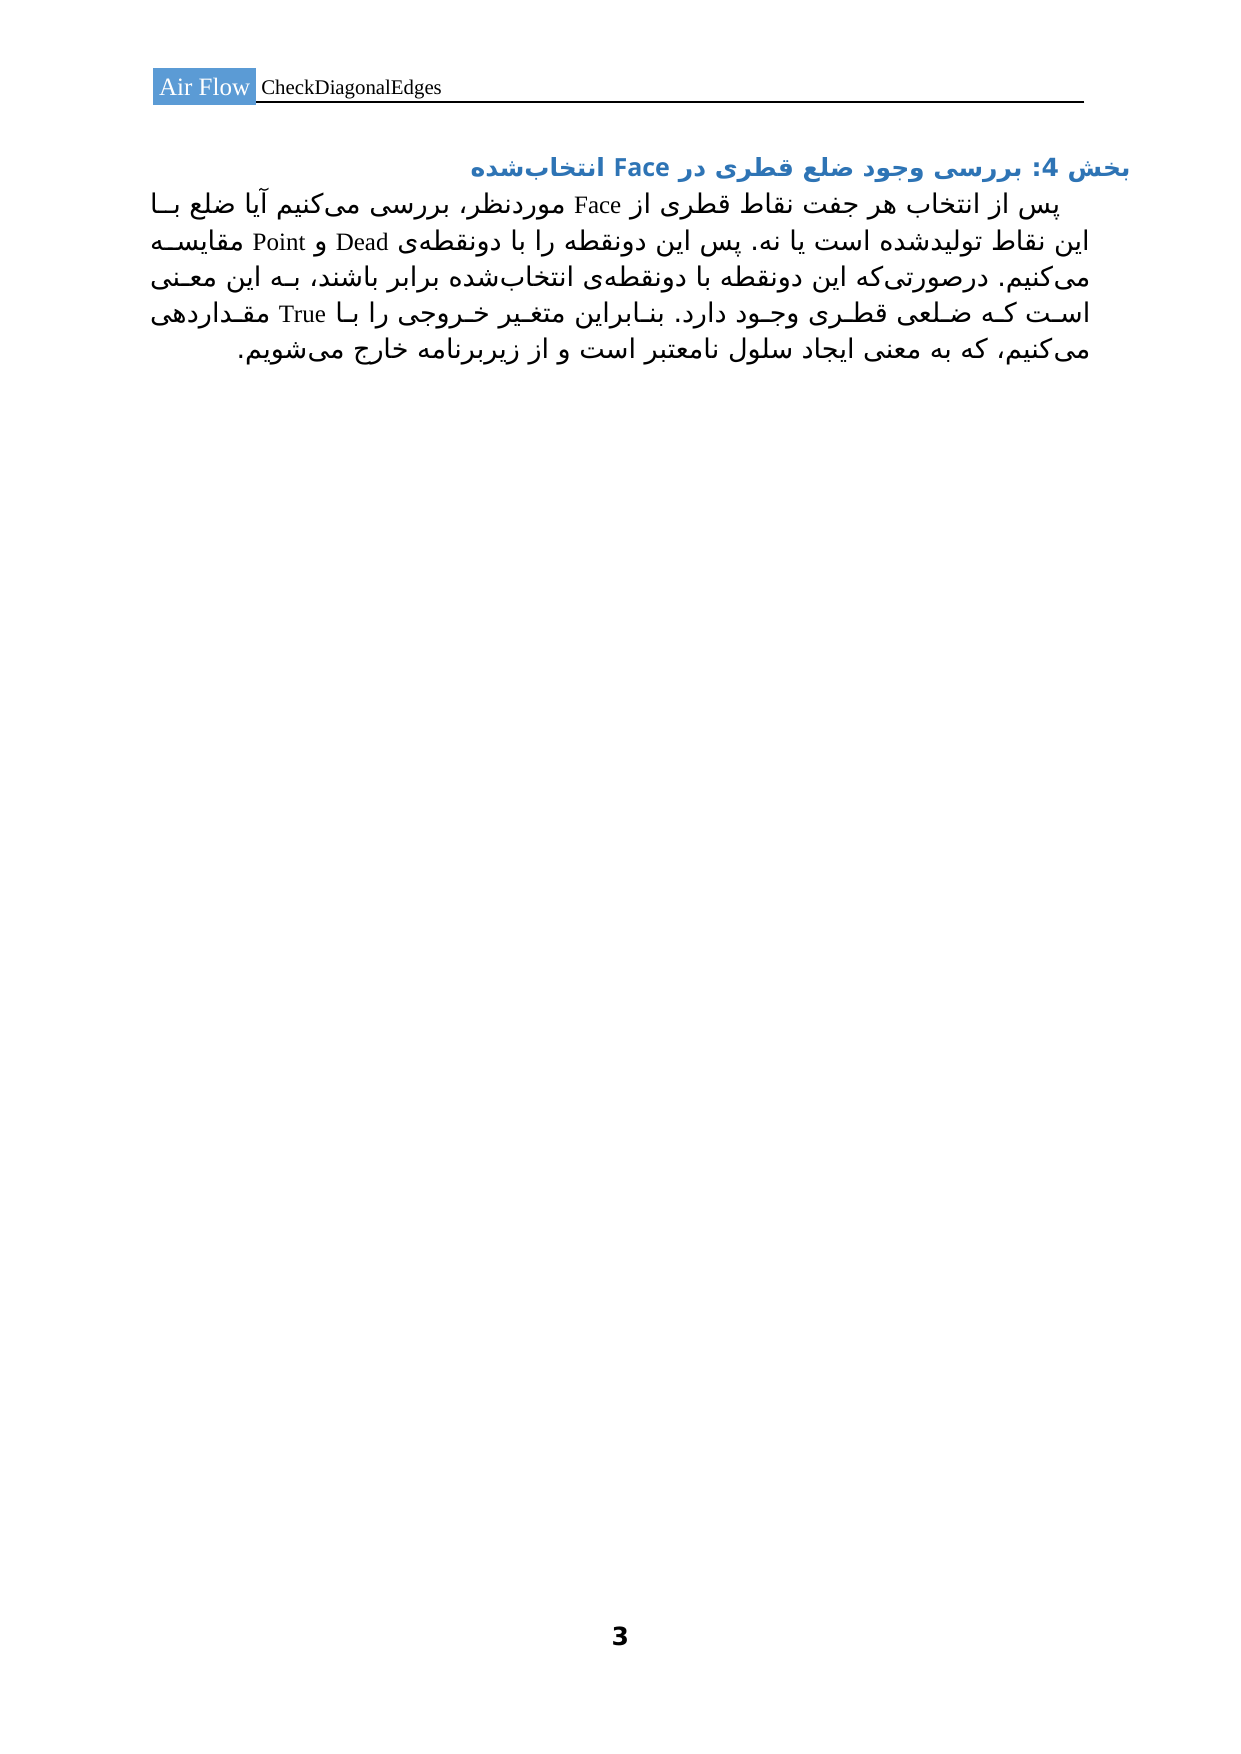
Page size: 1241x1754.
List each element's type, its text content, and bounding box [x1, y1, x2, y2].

text پس از انتخاب هر جفت نقاط قطری از Face موردنظر، بررسی می‌کنیم آیا ضلع با این نقاط تولیدشده است یا نه. پس این دونقطه را با دونقطه‌ی Dead و Point مقایسه می‌کنیم. درصورتی‌که این دونقطه با دونقطه‌ی انتخاب‌شده برابر باشند، به این معنی است که ضلعی قطری وجود دارد. بنابراین متغیر خروجی را با True مقداردهی می‌کنیم، که به معنی ایجاد سلول نامعتبر است و از زیربرنامه خارج می‌شویم. [150, 189, 1090, 365]
text بررسی وجود ضلع قطری در Face انتخاب‌شده [150, 150, 1023, 184]
